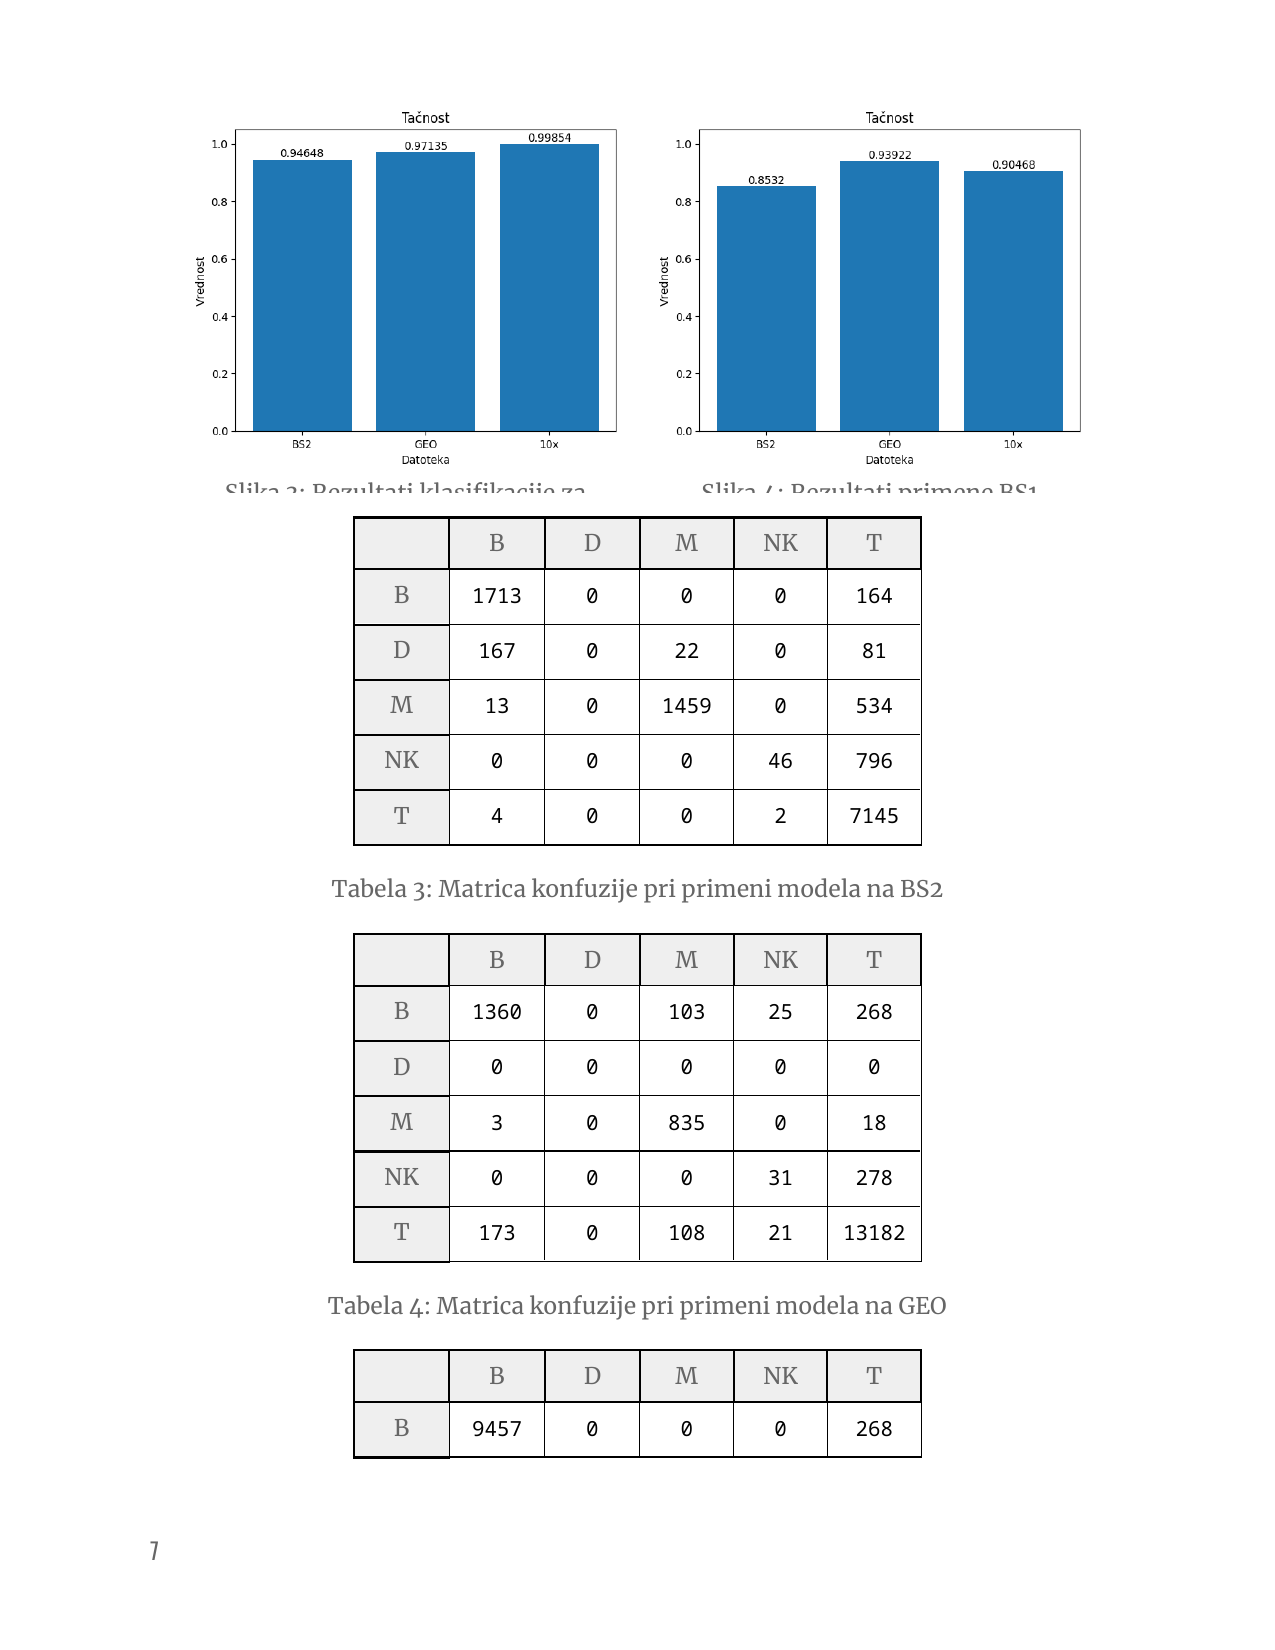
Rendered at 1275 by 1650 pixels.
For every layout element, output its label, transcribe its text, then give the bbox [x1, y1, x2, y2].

table_cell 9457 [450, 1403, 544, 1456]
text Tabela 3: Matrica konfuzije pri primeni modela na BS2 [150, 875, 1125, 904]
table_cell D [355, 626, 449, 679]
table_cell 835 [640, 1096, 733, 1150]
table_cell 0 [545, 735, 639, 789]
table_cell 278 [828, 1150, 921, 1206]
table_cell 0 [734, 625, 827, 679]
table_cell 0 [545, 625, 639, 679]
table_cell 0 [545, 1403, 639, 1456]
table_header T [828, 1351, 920, 1401]
table_cell 268 [828, 1403, 921, 1456]
table_cell 0 [734, 1403, 827, 1456]
table_cell 0 [734, 1041, 827, 1095]
table_header T [828, 519, 920, 568]
table_header M [641, 519, 733, 568]
table_header [355, 519, 448, 568]
table_cell 0 [450, 735, 544, 789]
table_cell 108 [640, 1207, 733, 1261]
table_cell 0 [545, 1152, 639, 1206]
table_header D [546, 935, 639, 985]
table_cell 31 [734, 1152, 827, 1206]
table_header T [828, 935, 920, 985]
table_header D [546, 1351, 639, 1401]
table_cell NK [355, 736, 449, 789]
table_cell 103 [640, 986, 733, 1040]
table_cell 81 [828, 624, 921, 679]
table_cell 0 [640, 790, 733, 844]
table_cell NK [355, 1153, 449, 1206]
table_cell 13 [450, 680, 544, 734]
table_header B [450, 935, 544, 985]
table_cell B [355, 1403, 449, 1456]
table_cell 0 [828, 1040, 921, 1095]
table_header B [450, 519, 544, 568]
table_cell 0 [450, 1041, 544, 1095]
picture [652, 103, 1087, 474]
table_cell 164 [828, 570, 921, 623]
table_cell 22 [640, 625, 733, 679]
table_cell T [355, 791, 449, 844]
table_cell 0 [545, 1207, 640, 1261]
table_cell 7145 [828, 789, 921, 844]
text Tabela 4: Matrica konfuzije pri primeni modela na GEO [150, 1292, 1125, 1321]
table_cell B [355, 987, 449, 1040]
table_cell 3 [450, 1096, 544, 1150]
table_cell B [355, 570, 449, 623]
table_header M [641, 935, 733, 985]
table_cell M [355, 1097, 449, 1150]
table_cell 0 [545, 1041, 639, 1095]
table_cell 1360 [450, 986, 544, 1040]
table_cell 18 [828, 1095, 921, 1150]
table_cell 4 [450, 790, 544, 844]
table_cell M [355, 681, 449, 734]
table_cell T [355, 1208, 449, 1261]
table_cell 0 [640, 735, 733, 789]
table_header B [450, 1351, 544, 1401]
table_cell 25 [734, 986, 827, 1040]
table_cell 167 [450, 625, 544, 679]
table_cell 0 [734, 570, 827, 623]
table_cell D [355, 1042, 449, 1095]
table_cell 0 [545, 1096, 639, 1150]
table_header NK [735, 935, 826, 985]
table_cell 1713 [450, 570, 544, 623]
table_cell 0 [640, 1403, 733, 1456]
table_cell 1459 [640, 680, 733, 734]
table_cell 13182 [827, 1206, 921, 1261]
table_cell 0 [545, 986, 639, 1040]
table_cell 268 [828, 986, 921, 1040]
picture [188, 103, 623, 474]
table_header [355, 1351, 448, 1401]
table_cell 534 [828, 679, 921, 734]
table_cell 0 [545, 570, 639, 623]
table_cell 0 [545, 680, 639, 734]
table_cell 2 [734, 790, 827, 844]
table_cell 0 [640, 570, 733, 623]
table_header M [641, 1351, 733, 1401]
table_header [355, 935, 448, 985]
table_cell 0 [640, 1152, 733, 1206]
table_cell 21 [734, 1207, 827, 1261]
table_cell 0 [734, 1096, 827, 1150]
table_cell 46 [734, 735, 827, 789]
table_header NK [735, 519, 826, 568]
table_header D [546, 519, 639, 568]
table_cell 796 [828, 734, 921, 789]
table_header NK [735, 1351, 826, 1401]
table_cell 0 [545, 790, 639, 844]
table_cell 0 [450, 1152, 544, 1206]
table_cell 0 [640, 1041, 733, 1095]
table_cell 173 [450, 1207, 544, 1261]
table_cell 0 [734, 680, 827, 734]
